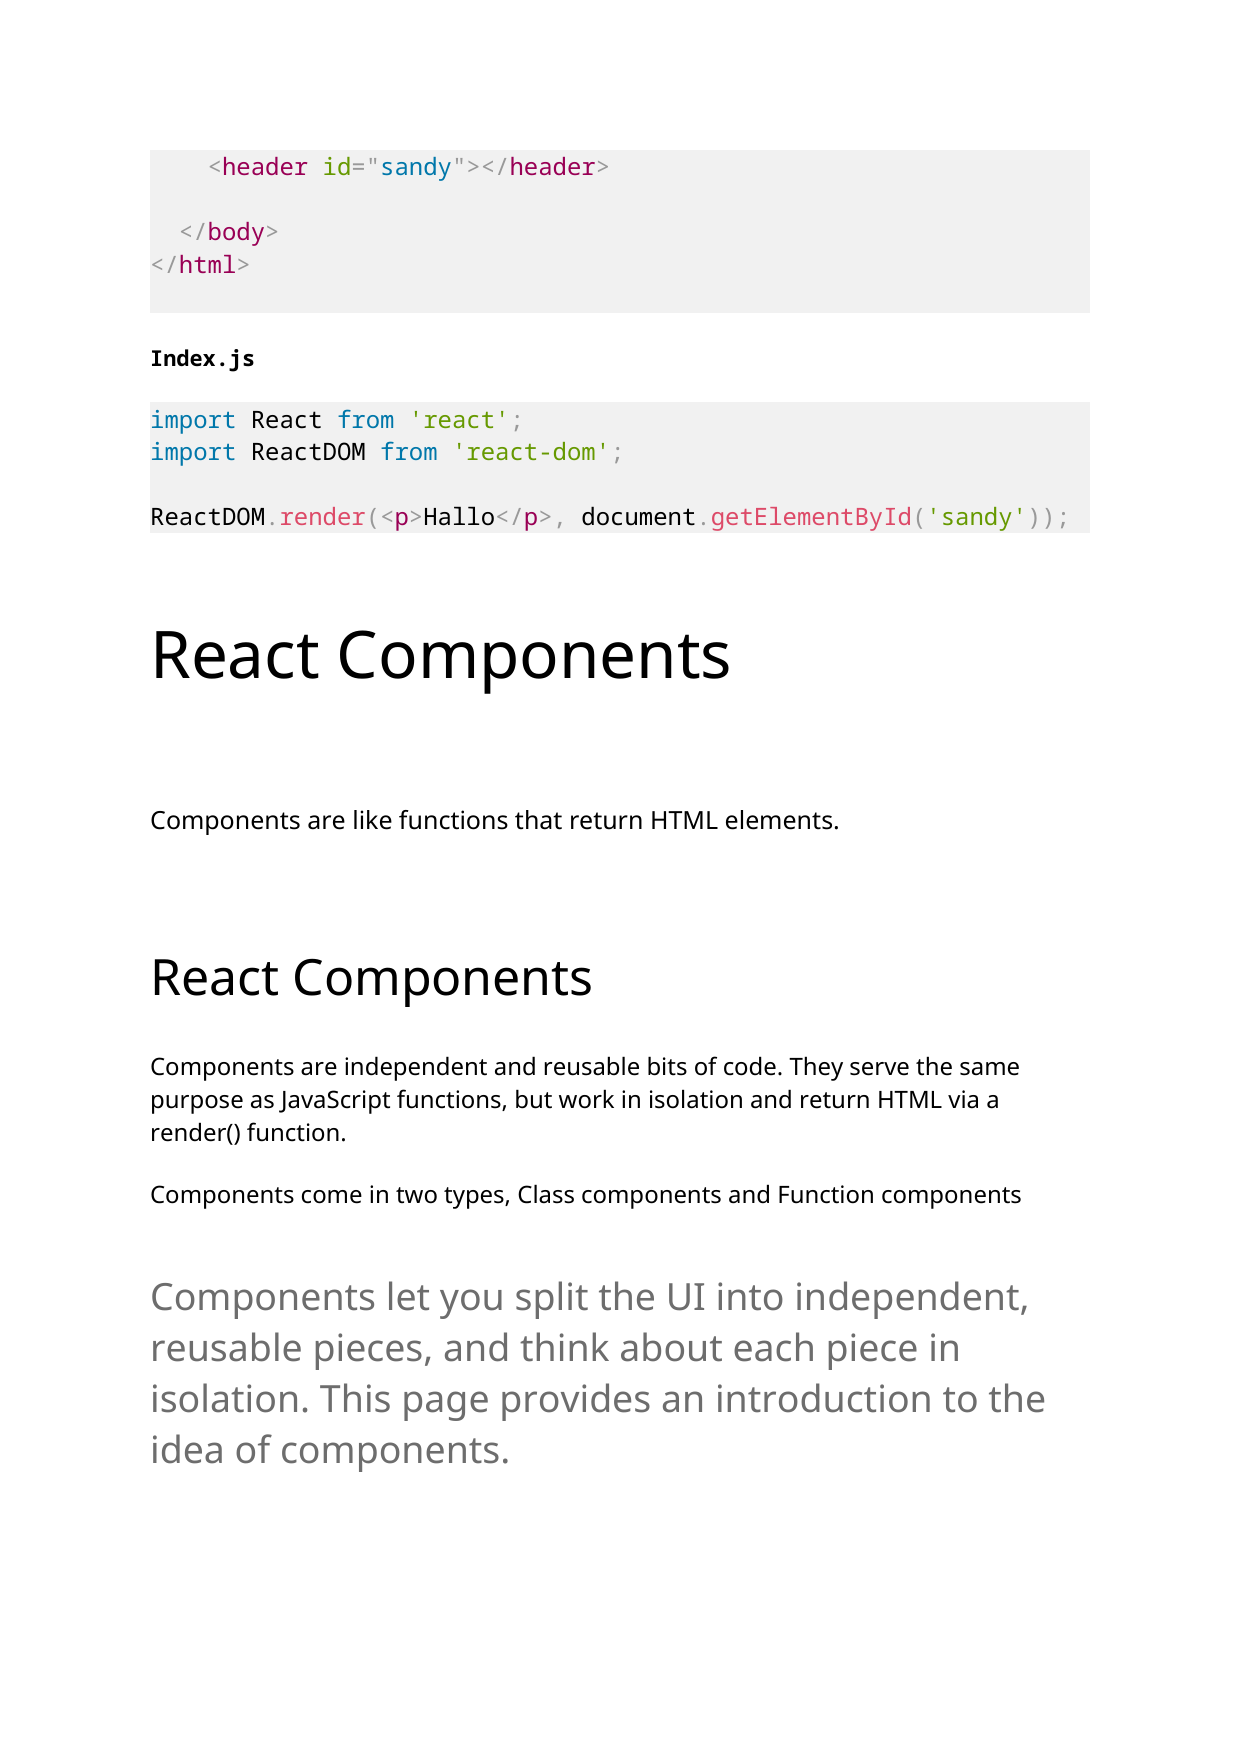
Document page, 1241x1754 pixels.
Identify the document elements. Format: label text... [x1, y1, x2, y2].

text Components are like functions that return HTML elements. [150, 803, 1090, 837]
text </html> [150, 248, 1090, 280]
text import React from 'react'; [150, 402, 1090, 435]
text Components let you split the UI into independent, reusable pieces, and think about each piece in isolation. This page provides an introduction to the idea of components. [150, 1270, 1090, 1474]
text Components are independent and reusable bits of code. They serve the same purpose as JavaScript functions, but work in isolation and return HTML via a render() function. [150, 1050, 1090, 1148]
subtitle React Components [150, 608, 1090, 697]
subtitle React Components [150, 942, 1090, 1010]
text import ReactDOM from 'react-dom'; [150, 435, 1090, 468]
text <header id="sandy"></header> [150, 150, 1090, 183]
text Index.js [150, 343, 1090, 373]
text ReactDOM.render(<p>Hallo</p>, document.getElementById('sandy')); [150, 500, 1090, 533]
text </body> [150, 215, 1090, 248]
text Components come in two types, Class components and Function components [150, 1178, 1090, 1211]
